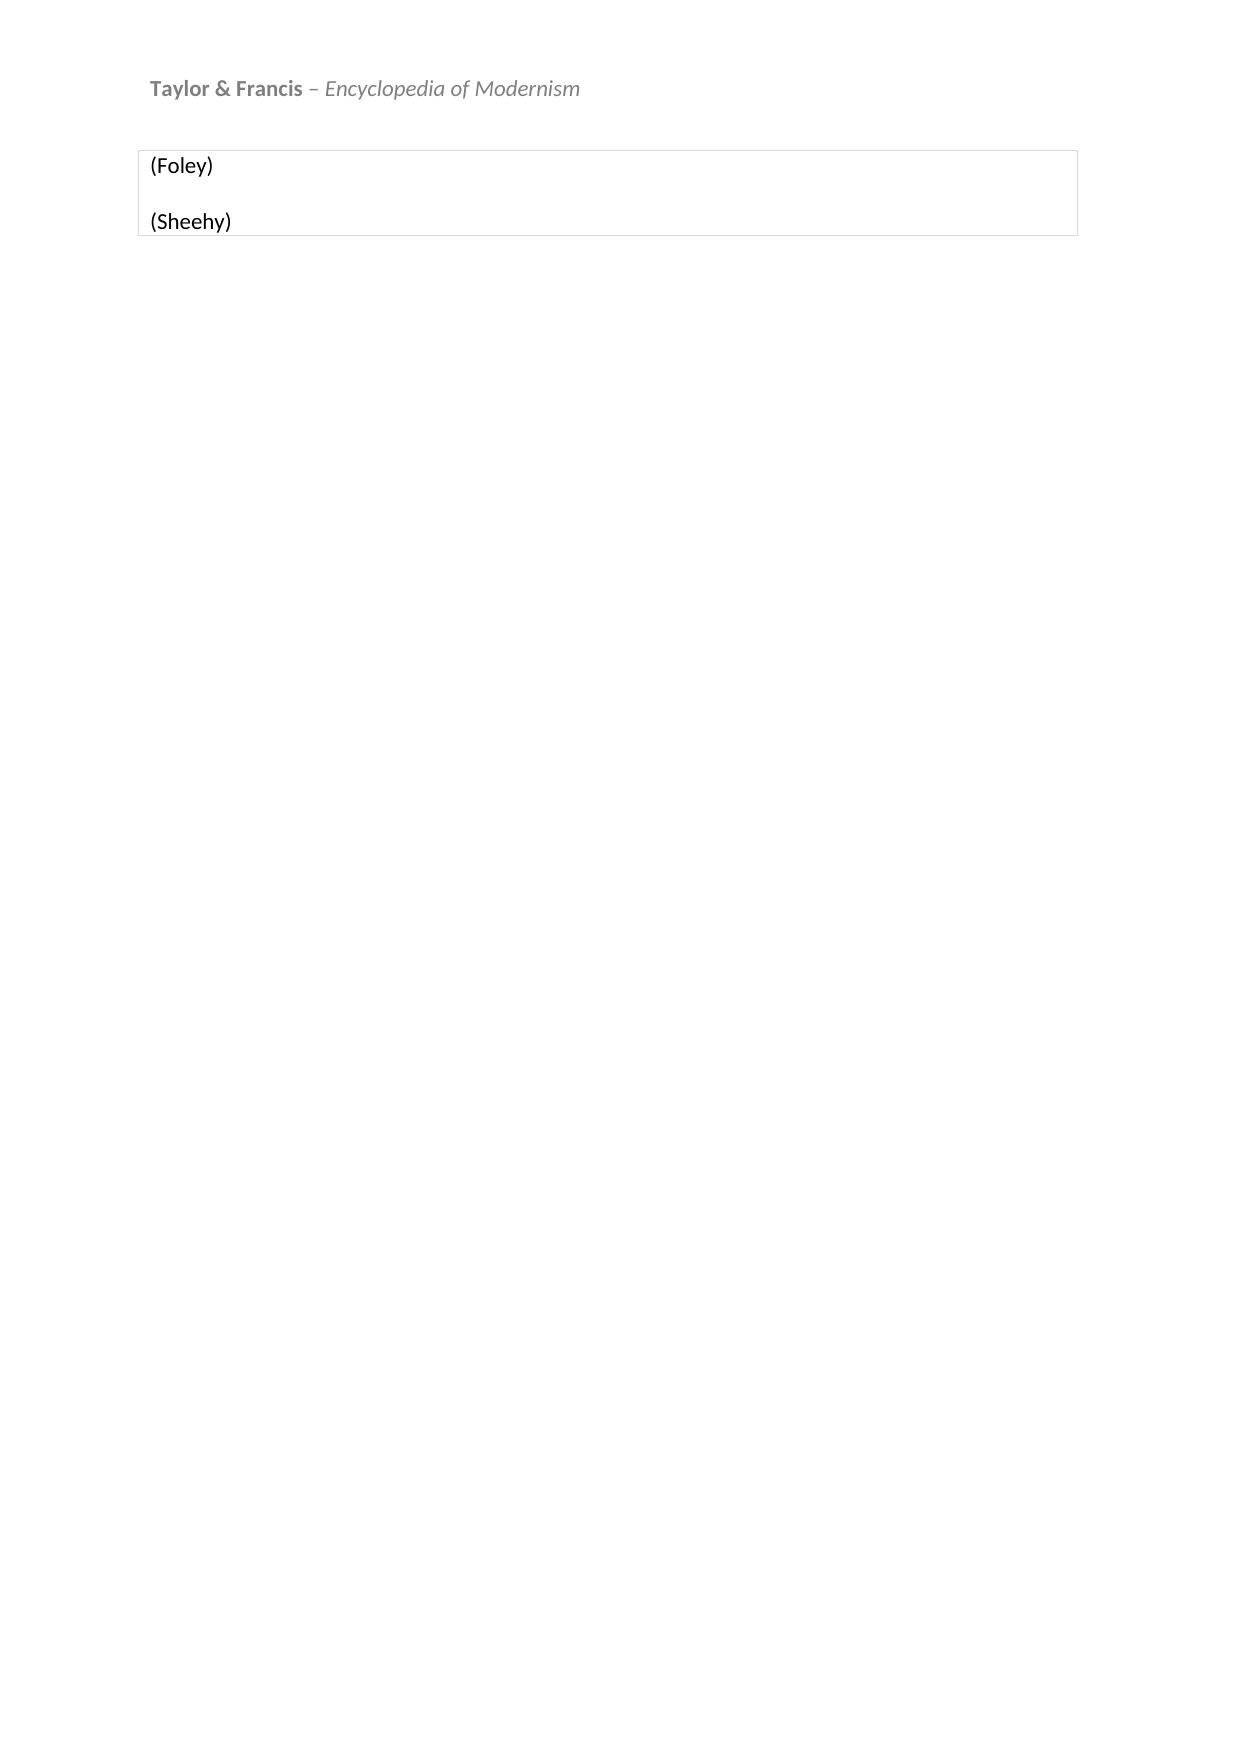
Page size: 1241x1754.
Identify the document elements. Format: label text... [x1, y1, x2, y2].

table_cell Further reading: [139, 151, 1077, 235]
